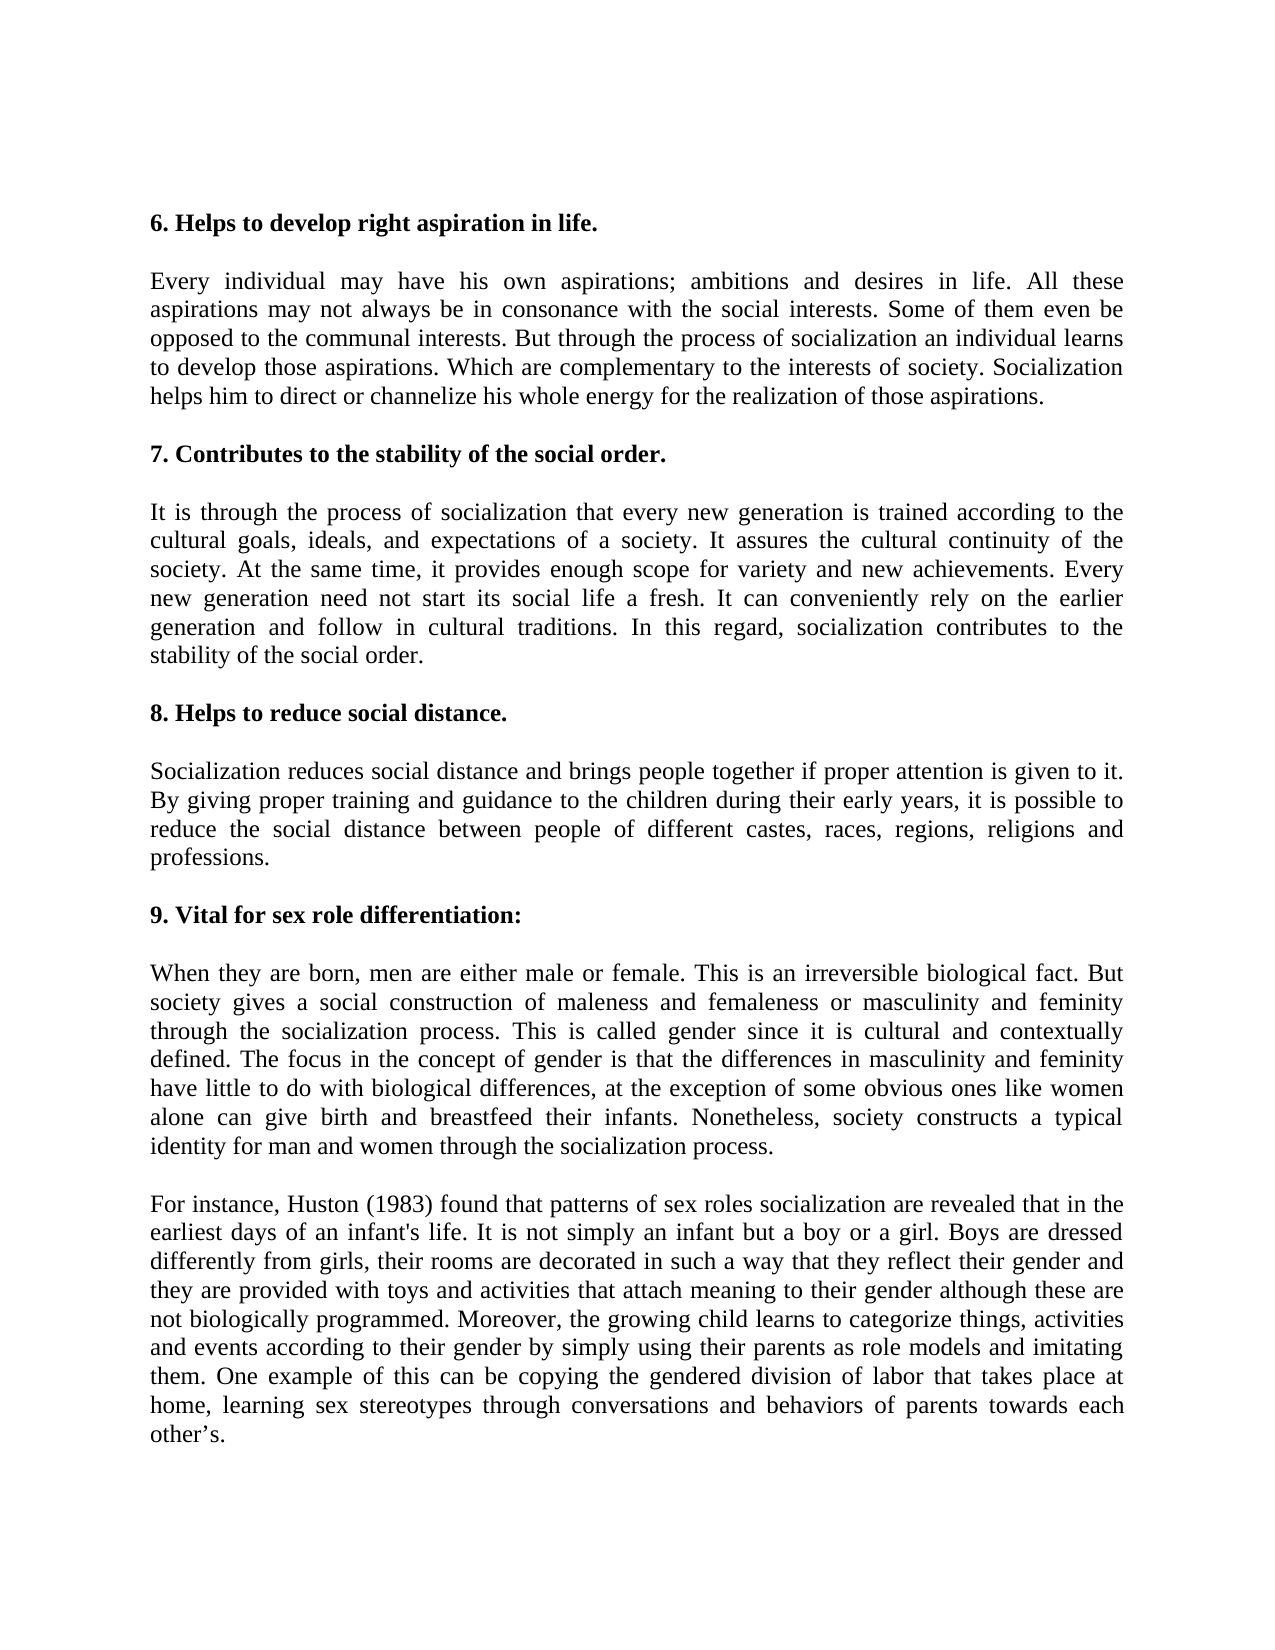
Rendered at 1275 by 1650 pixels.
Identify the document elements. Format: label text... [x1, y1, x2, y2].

text Every individual may have his own aspirations; ambitions and desires in life. All these aspirations may not always be in consonance with the social interests. Some of them even be opposed to the communal interests. But through the process of socialization an individual learns to develop those aspirations. Which are complementary to the interests of society. Socialization helps him to direct or channelize his whole energy for the realization of those aspirations. [150, 266, 1125, 409]
text 6. Helps to develop right aspiration in life. [150, 208, 1125, 237]
text Socialization reduces social distance and brings people together if proper attention is given to it. By giving proper training and guidance to the children during their early years, it is possible to reduce the social distance between people of different castes, races, regions, religions and professions. [150, 756, 1125, 871]
text 7. Contributes to the stability of the social order. [150, 439, 1125, 467]
text 9. Vital for sex role differentiation: [150, 900, 1125, 929]
text It is through the process of socialization that every new generation is trained according to the cultural goals, ideals, and expectations of a society. It assures the cultural continuity of the society. At the same time, it provides enough scope for variety and new achievements. Every new generation need not start its social life a fresh. It can conveniently rely on the earlier generation and follow in cultural traditions. In this regard, socialization contributes to the stability of the social order. [150, 497, 1125, 669]
text 8. Helps to reduce social distance. [150, 698, 1125, 727]
text For instance, Huston (1983) found that patterns of sex roles socialization are revealed that in the earliest days of an infant's life. It is not simply an infant but a boy or a girl. Boys are dressed differently from girls, their rooms are decorated in such a way that they reflect their gender and they are provided with toys and activities that attach meaning to their gender although these are not biologically programmed. Moreover, the growing child learns to categorize things, activities and events according to their gender by simply using their parents as role models and imitating them. One example of this can be copying the gendered division of labor that takes place at home, learning sex stereotypes through conversations and behaviors of parents towards each other’s. [150, 1189, 1125, 1447]
text When they are born, men are either male or female. This is an irreversible biological fact. But society gives a social construction of maleness and femaleness or masculinity and feminity through the socialization process. This is called gender since it is cultural and contextually defined. The focus in the concept of gender is that the differences in masculinity and feminity have little to do with biological differences, at the exception of some obvious ones like women alone can give birth and breastfeed their infants. Nonetheless, society constructs a typical identity for man and women through the socialization process. [150, 958, 1125, 1159]
